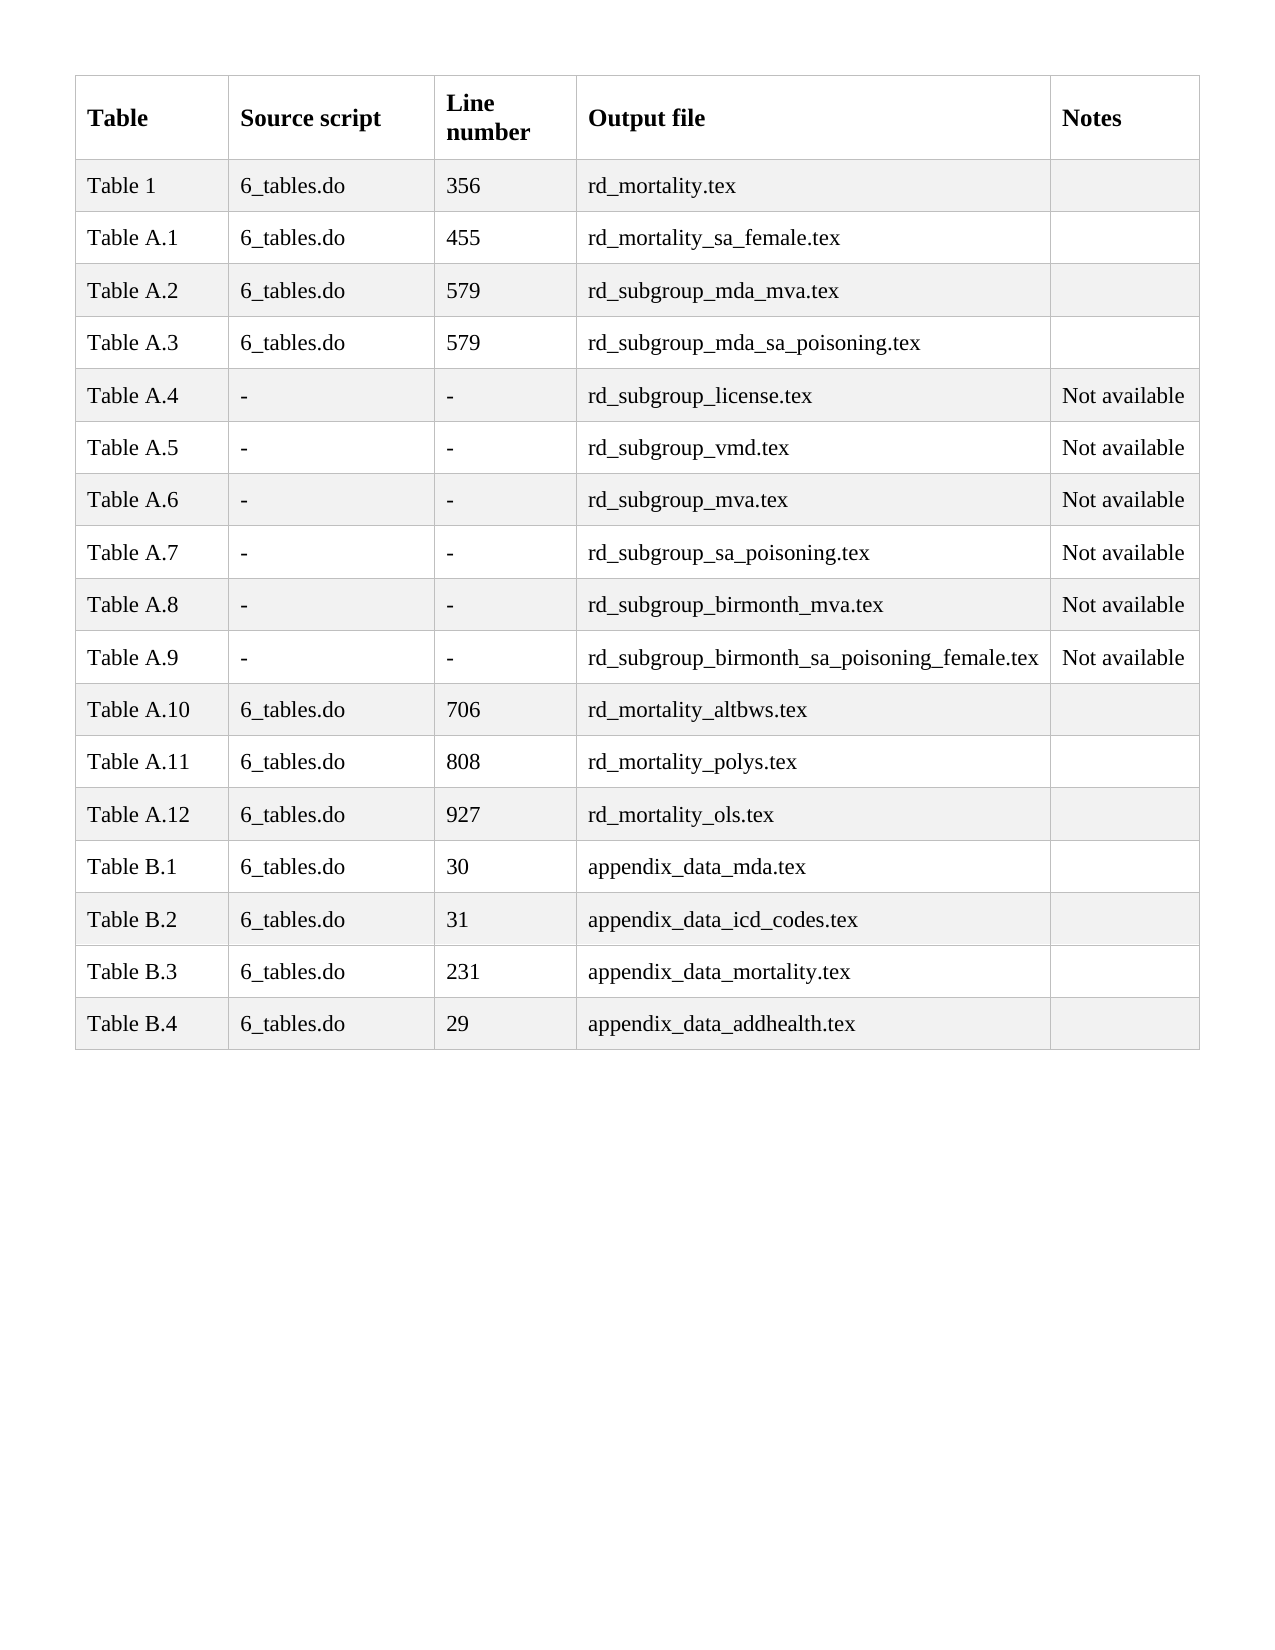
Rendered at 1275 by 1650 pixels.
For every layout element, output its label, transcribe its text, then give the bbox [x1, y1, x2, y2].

table_cell 579 [435, 317, 576, 368]
table_cell [1051, 264, 1199, 316]
table_cell Table A.10 [76, 684, 228, 735]
table_cell rd_mortality_ols.tex [577, 788, 1050, 840]
table_cell 6_tables.do [229, 841, 434, 892]
table_cell - [435, 422, 576, 473]
table_cell - [435, 369, 576, 421]
table_cell 6_tables.do [229, 736, 434, 787]
table_cell Table A.11 [76, 736, 228, 787]
table_cell Table A.2 [76, 264, 228, 316]
table_cell Table A.8 [76, 579, 228, 630]
table_cell [1051, 998, 1199, 1049]
table_cell Table 1 [76, 160, 228, 211]
table_cell - [229, 474, 434, 525]
table_cell rd_mortality.tex [577, 160, 1050, 211]
table_cell 808 [435, 736, 576, 787]
table_header Line number [435, 76, 576, 158]
table_cell [1051, 317, 1199, 368]
table_cell rd_subgroup_sa_poisoning.tex [577, 526, 1050, 578]
table_cell - [229, 369, 434, 421]
table_cell Table A.7 [76, 526, 228, 578]
table_cell Table A.12 [76, 788, 228, 840]
table_cell Not available [1051, 579, 1199, 630]
table_header Notes [1051, 76, 1199, 158]
table_cell - [229, 631, 434, 682]
table_cell 455 [435, 212, 576, 263]
table_cell 6_tables.do [229, 998, 434, 1049]
table_cell [1051, 893, 1199, 944]
table_cell rd_subgroup_license.tex [577, 369, 1050, 421]
table_cell 6_tables.do [229, 160, 434, 211]
table_cell [1051, 788, 1199, 840]
table_cell Table A.1 [76, 212, 228, 263]
table_cell Table A.9 [76, 631, 228, 682]
table_cell [1051, 946, 1199, 997]
table_cell Not available [1051, 526, 1199, 578]
table_cell 6_tables.do [229, 946, 434, 997]
table_cell Not available [1051, 474, 1199, 525]
table_cell 927 [435, 788, 576, 840]
table_cell 6_tables.do [229, 788, 434, 840]
table_cell rd_subgroup_birmonth_mva.tex [577, 579, 1050, 630]
table_cell appendix_data_mda.tex [577, 841, 1050, 892]
table_cell - [435, 526, 576, 578]
table_cell 6_tables.do [229, 317, 434, 368]
table_cell [1051, 684, 1199, 735]
table_cell 6_tables.do [229, 212, 434, 263]
table_cell Table A.5 [76, 422, 228, 473]
table_cell - [229, 422, 434, 473]
table_cell Not available [1051, 631, 1199, 682]
table_cell 31 [435, 893, 576, 944]
table_cell 579 [435, 264, 576, 316]
table_cell 6_tables.do [229, 264, 434, 316]
table_cell - [435, 579, 576, 630]
table_cell Table B.3 [76, 946, 228, 997]
table_header Source script [229, 76, 434, 158]
table_cell Table B.1 [76, 841, 228, 892]
table_cell rd_mortality_altbws.tex [577, 684, 1050, 735]
table_cell appendix_data_mortality.tex [577, 946, 1050, 997]
table_cell [1051, 212, 1199, 263]
table_cell rd_subgroup_birmonth_sa_poisoning_female.tex [577, 631, 1050, 682]
table_cell [1051, 160, 1199, 211]
table_cell 356 [435, 160, 576, 211]
table_cell rd_subgroup_vmd.tex [577, 422, 1050, 473]
table_cell 6_tables.do [229, 893, 434, 944]
table_cell - [435, 631, 576, 682]
table_cell rd_mortality_polys.tex [577, 736, 1050, 787]
table_cell rd_mortality_sa_female.tex [577, 212, 1050, 263]
table_cell appendix_data_icd_codes.tex [577, 893, 1050, 944]
table_cell rd_subgroup_mda_sa_poisoning.tex [577, 317, 1050, 368]
table_cell appendix_data_addhealth.tex [577, 998, 1050, 1049]
table_cell 231 [435, 946, 576, 997]
table_cell - [229, 526, 434, 578]
table_cell Table B.4 [76, 998, 228, 1049]
table_header Table [76, 76, 228, 158]
table_cell 706 [435, 684, 576, 735]
table_cell 6_tables.do [229, 684, 434, 735]
table_header Output file [577, 76, 1050, 158]
table_cell Table A.4 [76, 369, 228, 421]
table_cell Not available [1051, 422, 1199, 473]
table_cell rd_subgroup_mva.tex [577, 474, 1050, 525]
table_cell [1051, 736, 1199, 787]
table_cell - [229, 579, 434, 630]
table_cell [1051, 841, 1199, 892]
table_cell - [435, 474, 576, 525]
table_cell 30 [435, 841, 576, 892]
table_cell Table A.3 [76, 317, 228, 368]
table_cell rd_subgroup_mda_mva.tex [577, 264, 1050, 316]
table_cell Table A.6 [76, 474, 228, 525]
table_cell Table B.2 [76, 893, 228, 944]
table_cell Not available [1051, 369, 1199, 421]
table_cell 29 [435, 998, 576, 1049]
